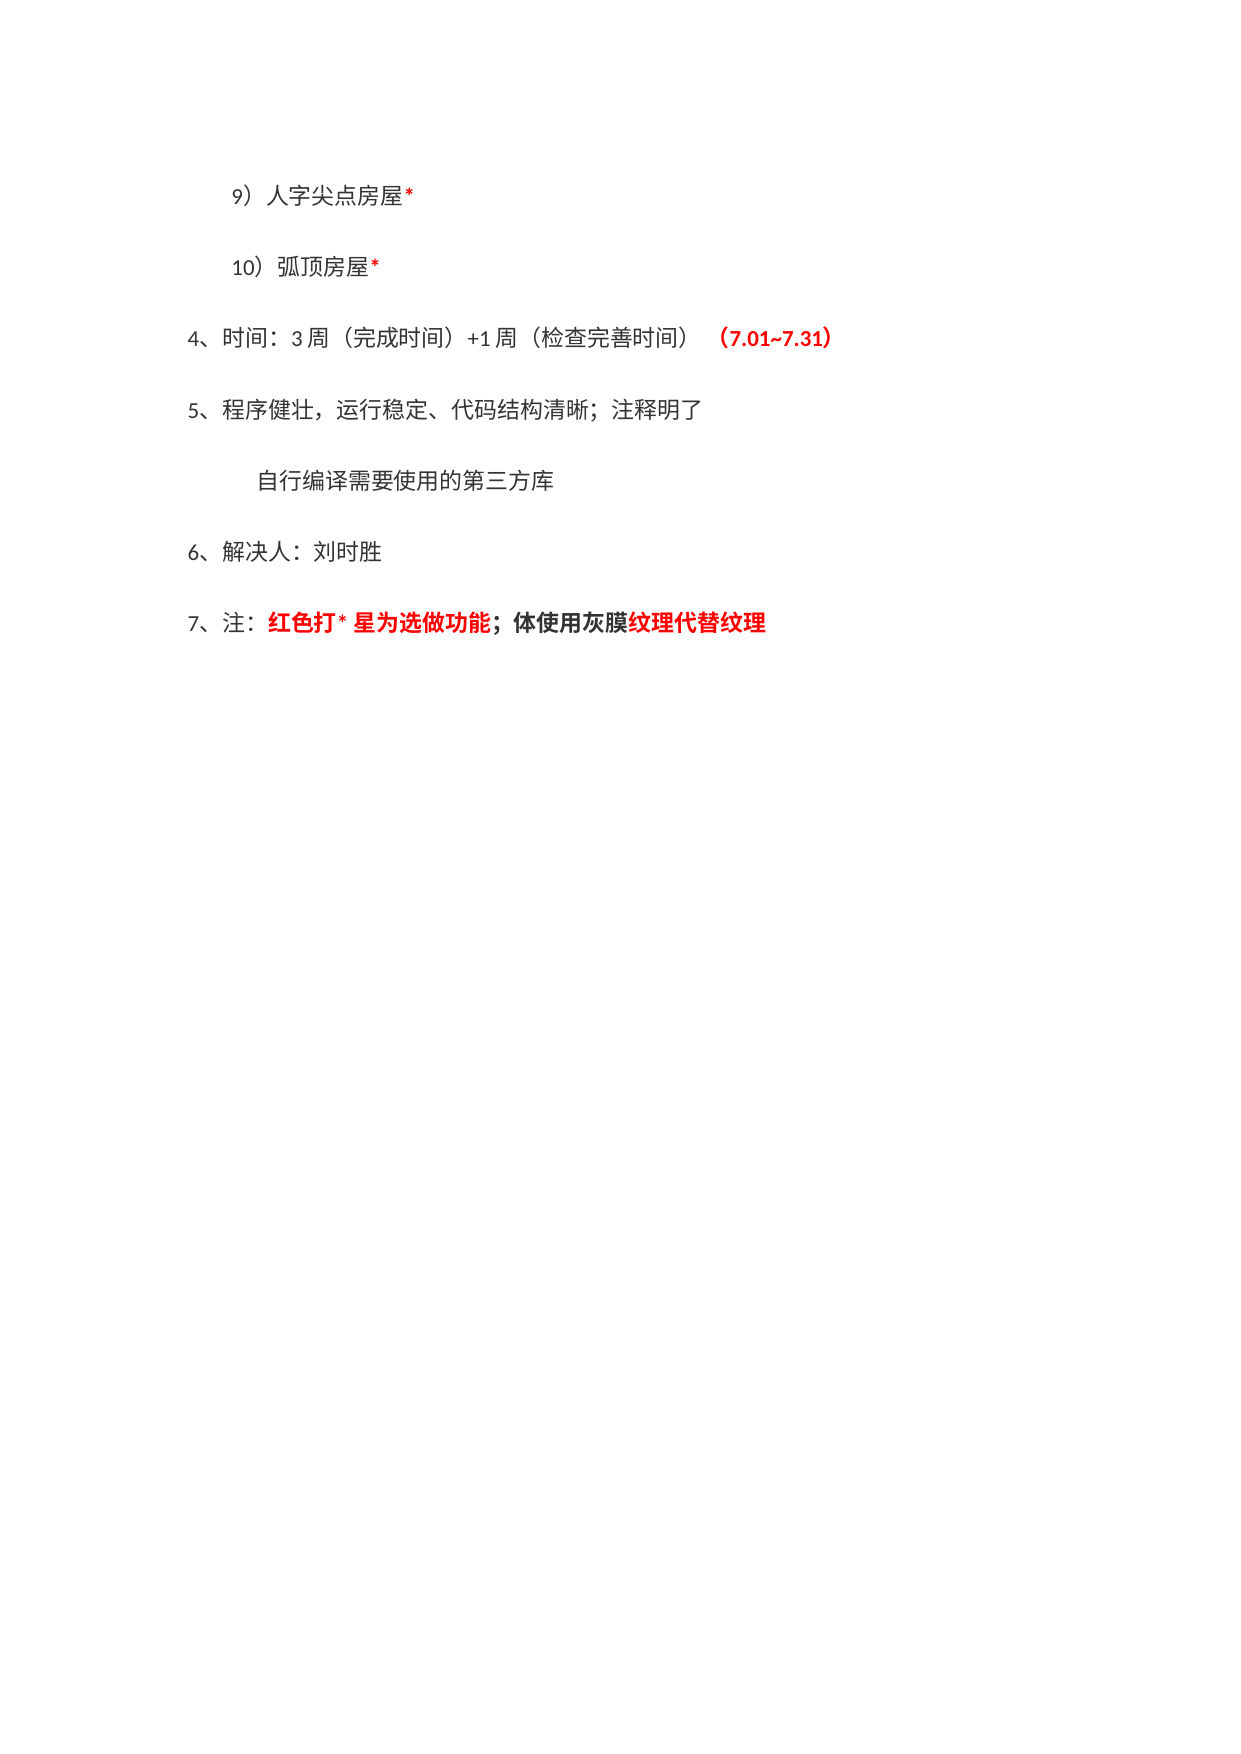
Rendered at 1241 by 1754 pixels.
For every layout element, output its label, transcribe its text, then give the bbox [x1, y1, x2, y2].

text 6、解决人：刘时胜 [187, 518, 1053, 583]
text 10）弧顶房屋* [187, 233, 1053, 298]
text 4、时间：3周（完成时间）+1周（检查完善时间） （7.01~7.31） [187, 304, 1053, 369]
text 9）人字尖点房屋* [187, 162, 1053, 227]
text 7、注：红色打* 星为选做功能；体使用灰膜纹理代替纹理 [187, 589, 1053, 654]
text 自行编译需要使用的第三方库 [187, 447, 1053, 512]
text 5、程序健壮，运行稳定、代码结构清晰；注释明了 [187, 376, 1053, 441]
